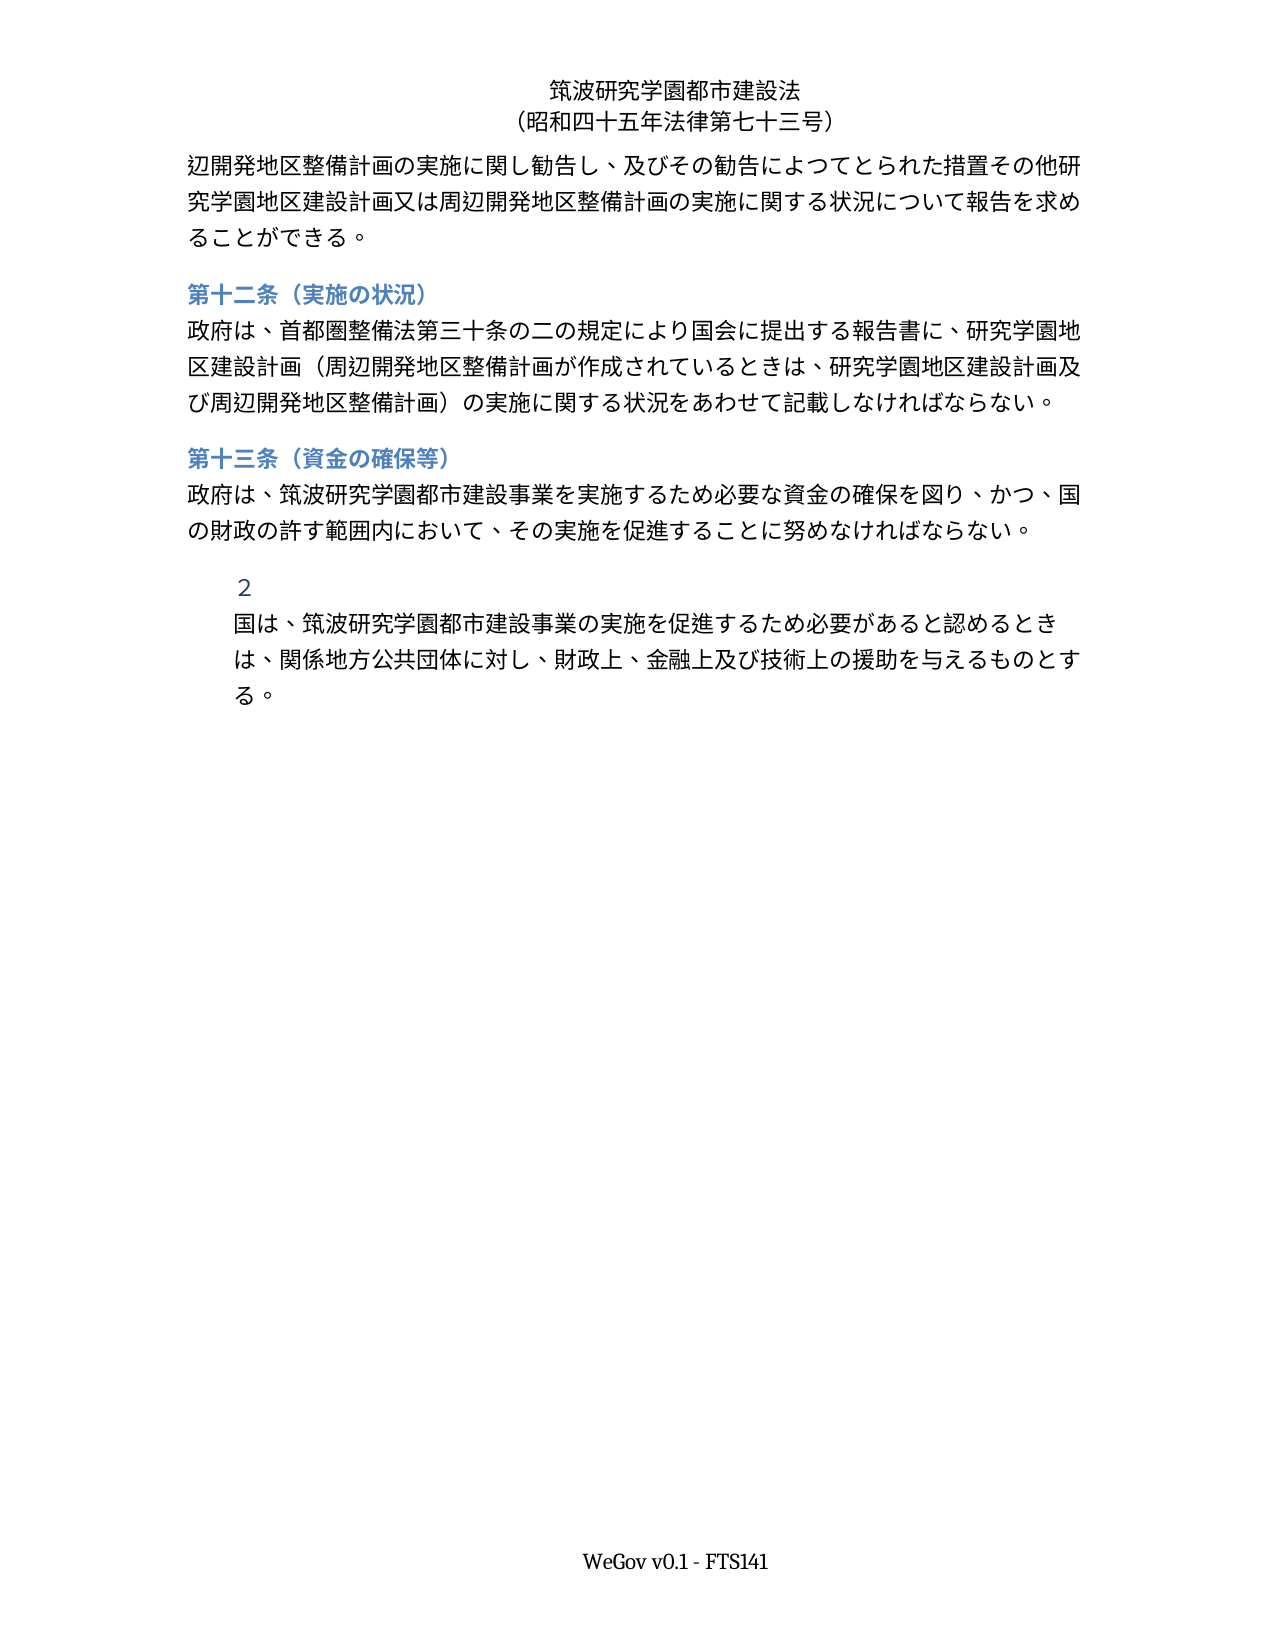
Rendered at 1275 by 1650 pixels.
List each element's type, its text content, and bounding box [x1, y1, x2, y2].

text 政府は、首都圏整備法第三十条の二の規定により国会に提出する報告書に、研究学園地区建設計画（周辺開発地区整備計画が作成されているときは、研究学園地区建設計画及び周辺開発地区整備計画）の実施に関する状況をあわせて記載しなければならない。 [187, 314, 1087, 418]
subtitle ２ [233, 572, 1087, 603]
subtitle 第十二条（実施の状況） [187, 279, 1087, 310]
text 政府は、筑波研究学園都市建設事業を実施するため必要な資金の確保を図り、かつ、国の財政の許す範囲内において、その実施を促進することに努めなければならない。 [187, 479, 1087, 546]
subtitle 第十三条（資金の確保等） [187, 443, 1087, 474]
text 国は、筑波研究学園都市建設事業の実施を促進するため必要があると認めるときは、関係地方公共団体に対し、財政上、金融上及び技術上の援助を与えるものとする。 [233, 608, 1087, 711]
